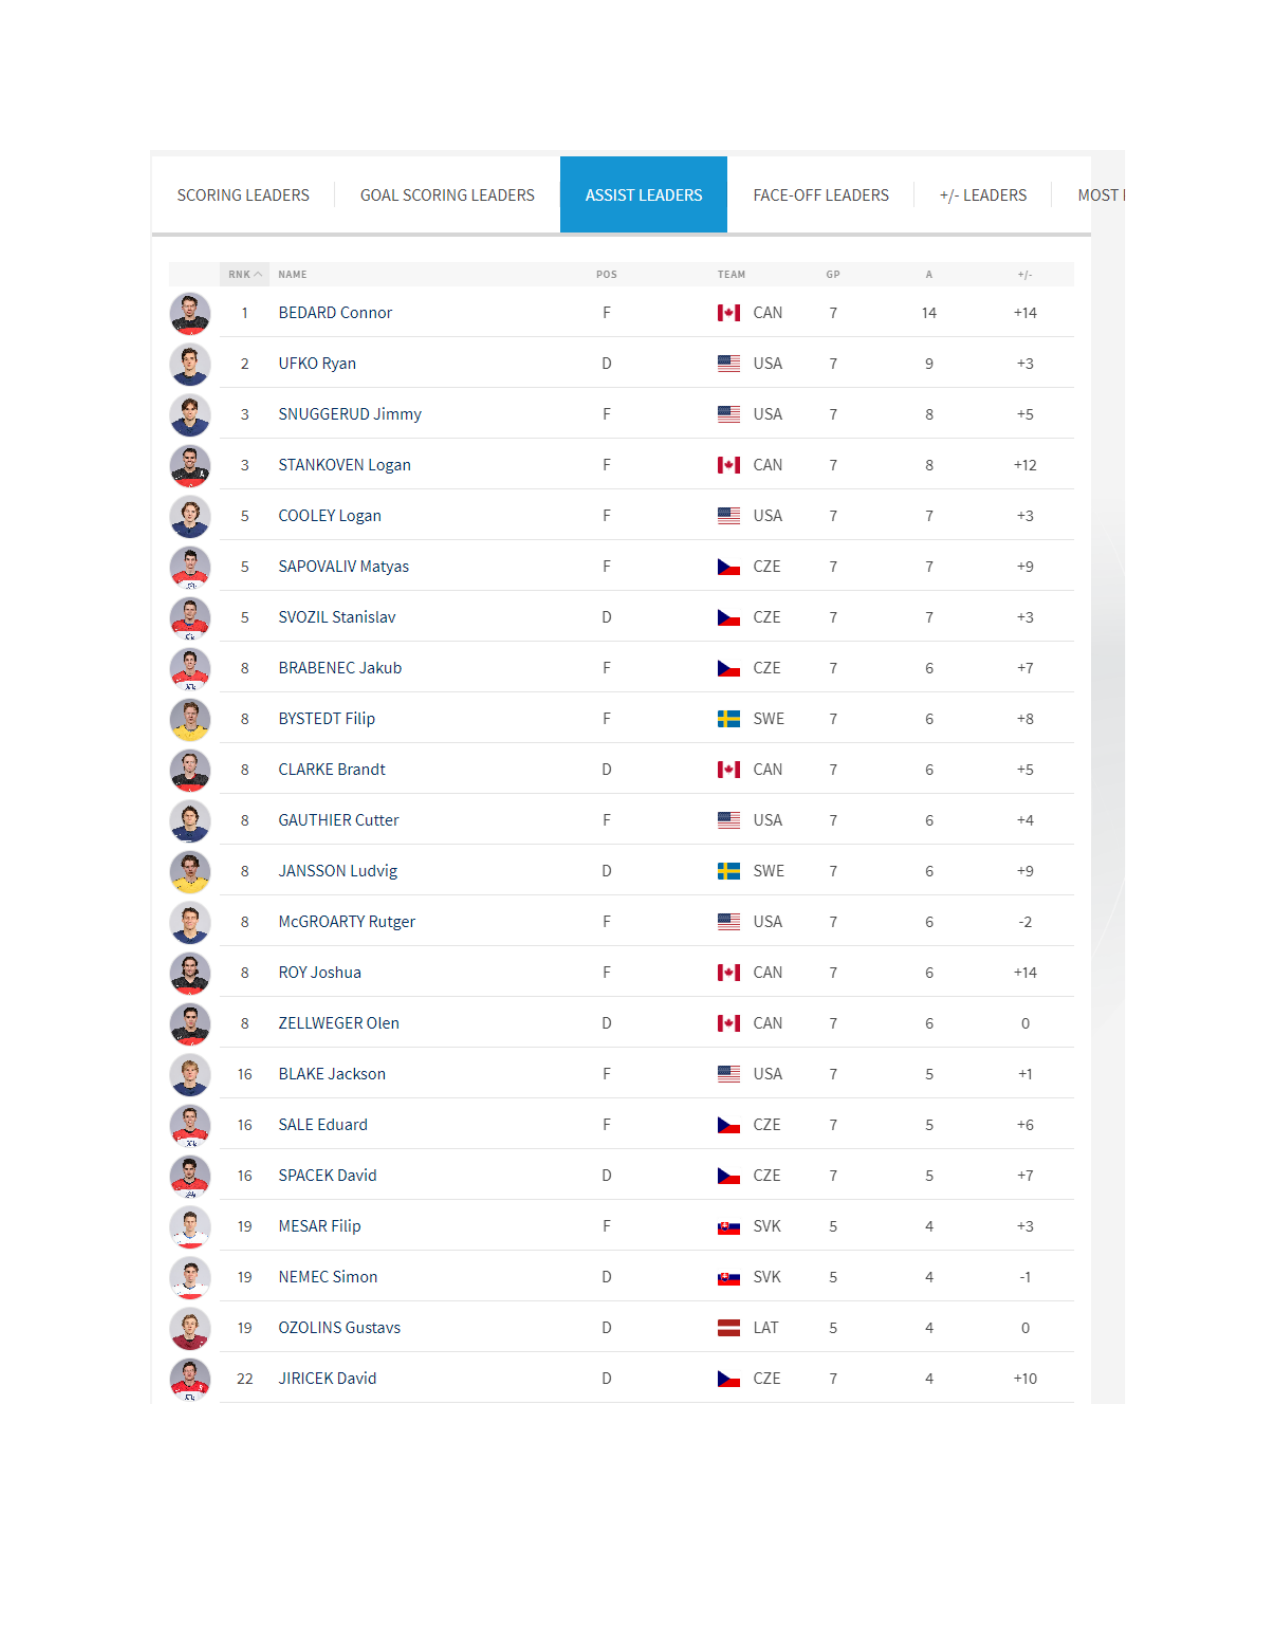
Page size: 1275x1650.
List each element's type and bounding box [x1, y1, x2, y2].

picture [150, 150, 1125, 1404]
